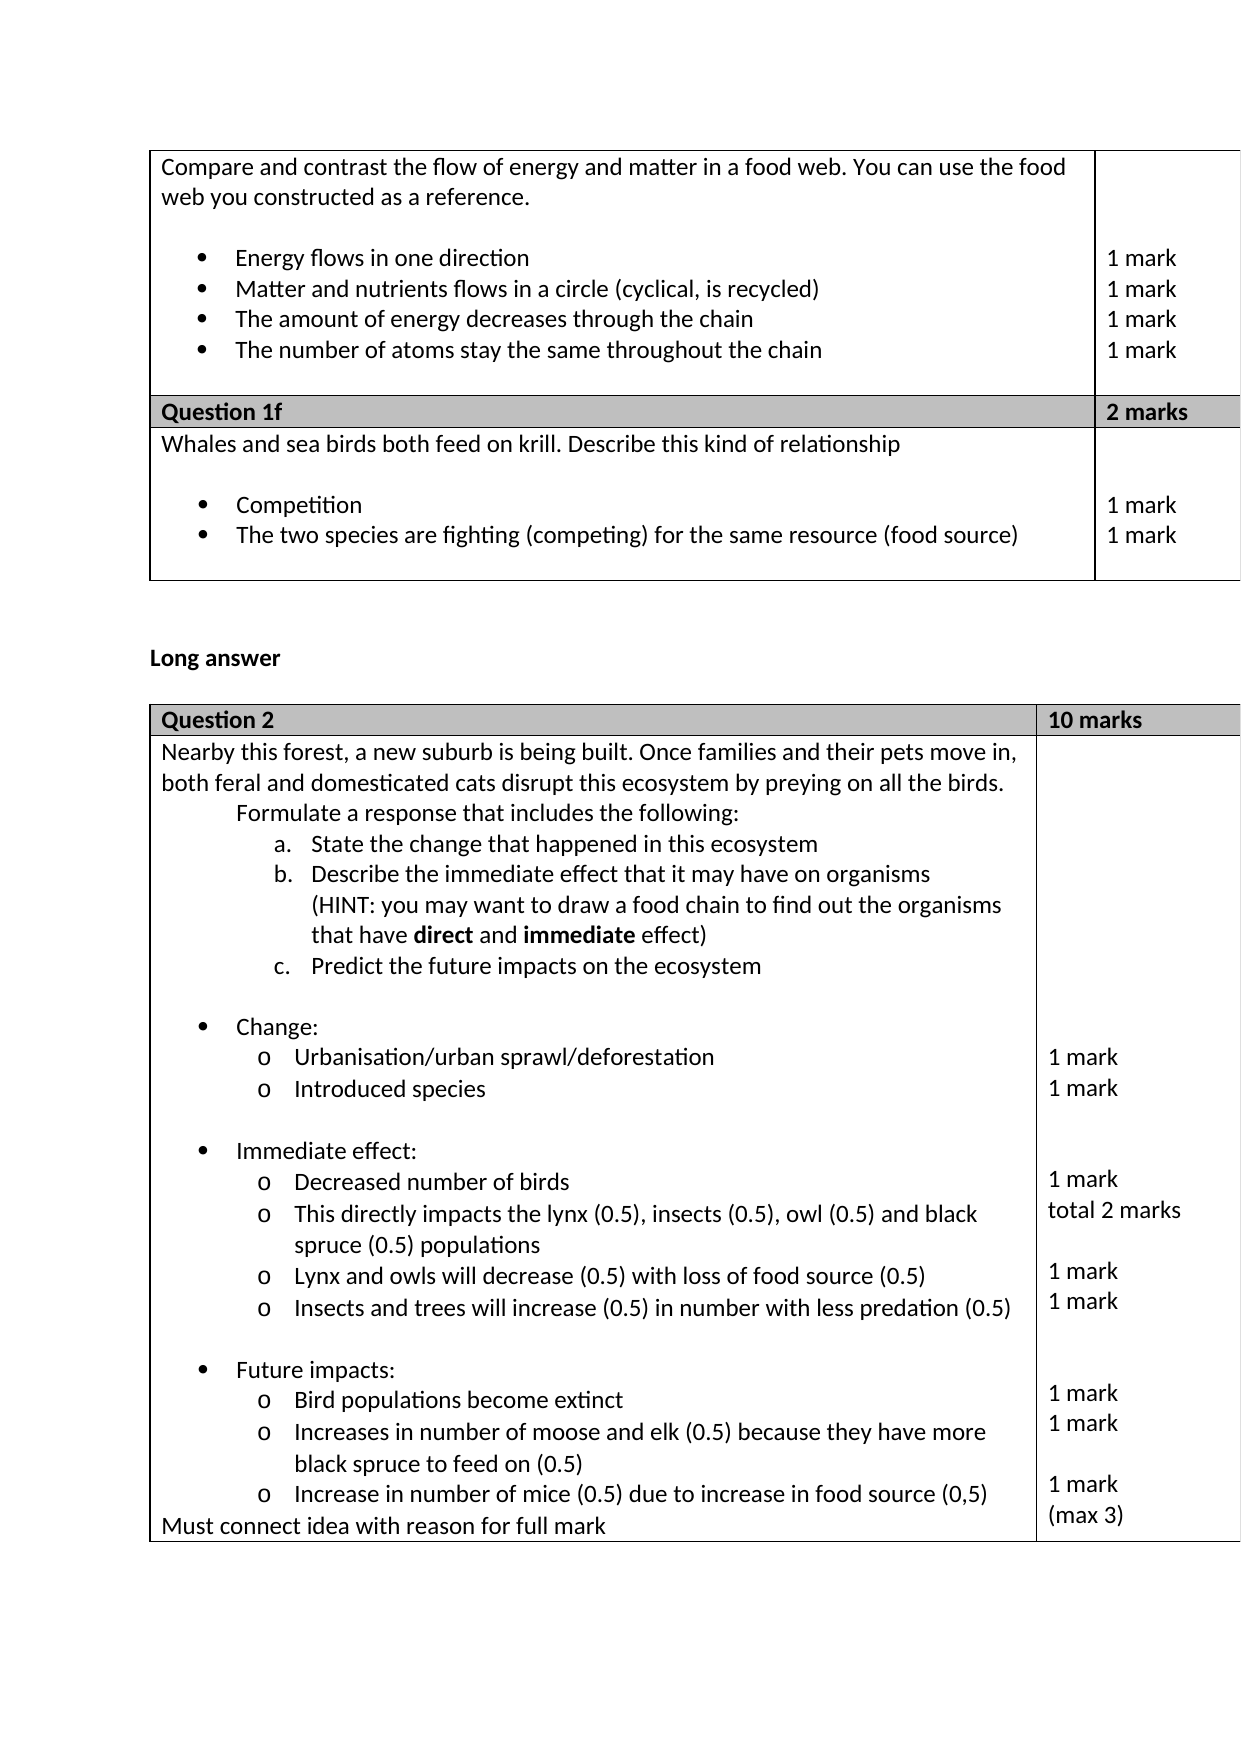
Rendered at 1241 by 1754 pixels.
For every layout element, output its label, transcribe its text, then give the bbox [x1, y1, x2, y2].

table_cell 2 marks [1096, 396, 1240, 427]
table_cell Question 1f [151, 396, 1094, 427]
text Long answer [150, 642, 1090, 703]
table_cell Nearby this forest, a new suburb is being built. Once families and their pets move in, both feral and domesticated cats disrupt this ecosystem by preying on all the birds. Formulate a response that includes the following: State the change that happened in this ecosystem Describe the immediate effect that it may have on organisms (HINT: you may want to draw a food chain to find out the organisms that have direct and immediate effect) Predict the future impacts on the ecosystem Change: Urbanisation/urban sprawl/deforestation Introduced species Immediate effect: Decreased number of birds This directly impacts the lynx (0.5), insects (0.5), owl (0.5) and black spruce (0.5) populations Lynx and owls will decrease (0.5) with loss of food source (0.5) Insects and trees will increase (0.5) in number with less predation (0.5) Future impacts: Bird populations become extinct Increases in number of moose and elk (0.5) because they have more black spruce to feed on (0.5) Increase in number of mice (0.5) due to increase in food source (0,5) Must connect idea with reason for full mark [151, 736, 1036, 1541]
table_header Question 2 [151, 705, 1036, 735]
table_cell Compare and contrast the flow of energy and matter in a food web. You can use the food web you constructed as a reference. Energy flows in one direction Matter and nutrients flows in a circle (cyclical, is recycled) The amount of energy decreases through the chain The number of atoms stay the same throughout the chain [151, 151, 1094, 395]
table_cell 1 mark 1 mark 1 mark 1 mark [1096, 151, 1240, 395]
table_cell 1 mark 1 mark [1096, 428, 1240, 580]
table_header 10 marks [1037, 705, 1240, 735]
table_cell Whales and sea birds both feed on krill. Describe this kind of relationship Competition The two species are fighting (competing) for the same resource (food source) [151, 428, 1094, 580]
table_cell 1 mark 1 mark 1 mark total 2 marks 1 mark 1 mark 1 mark 1 mark 1 mark (max 3) [1037, 736, 1240, 1541]
